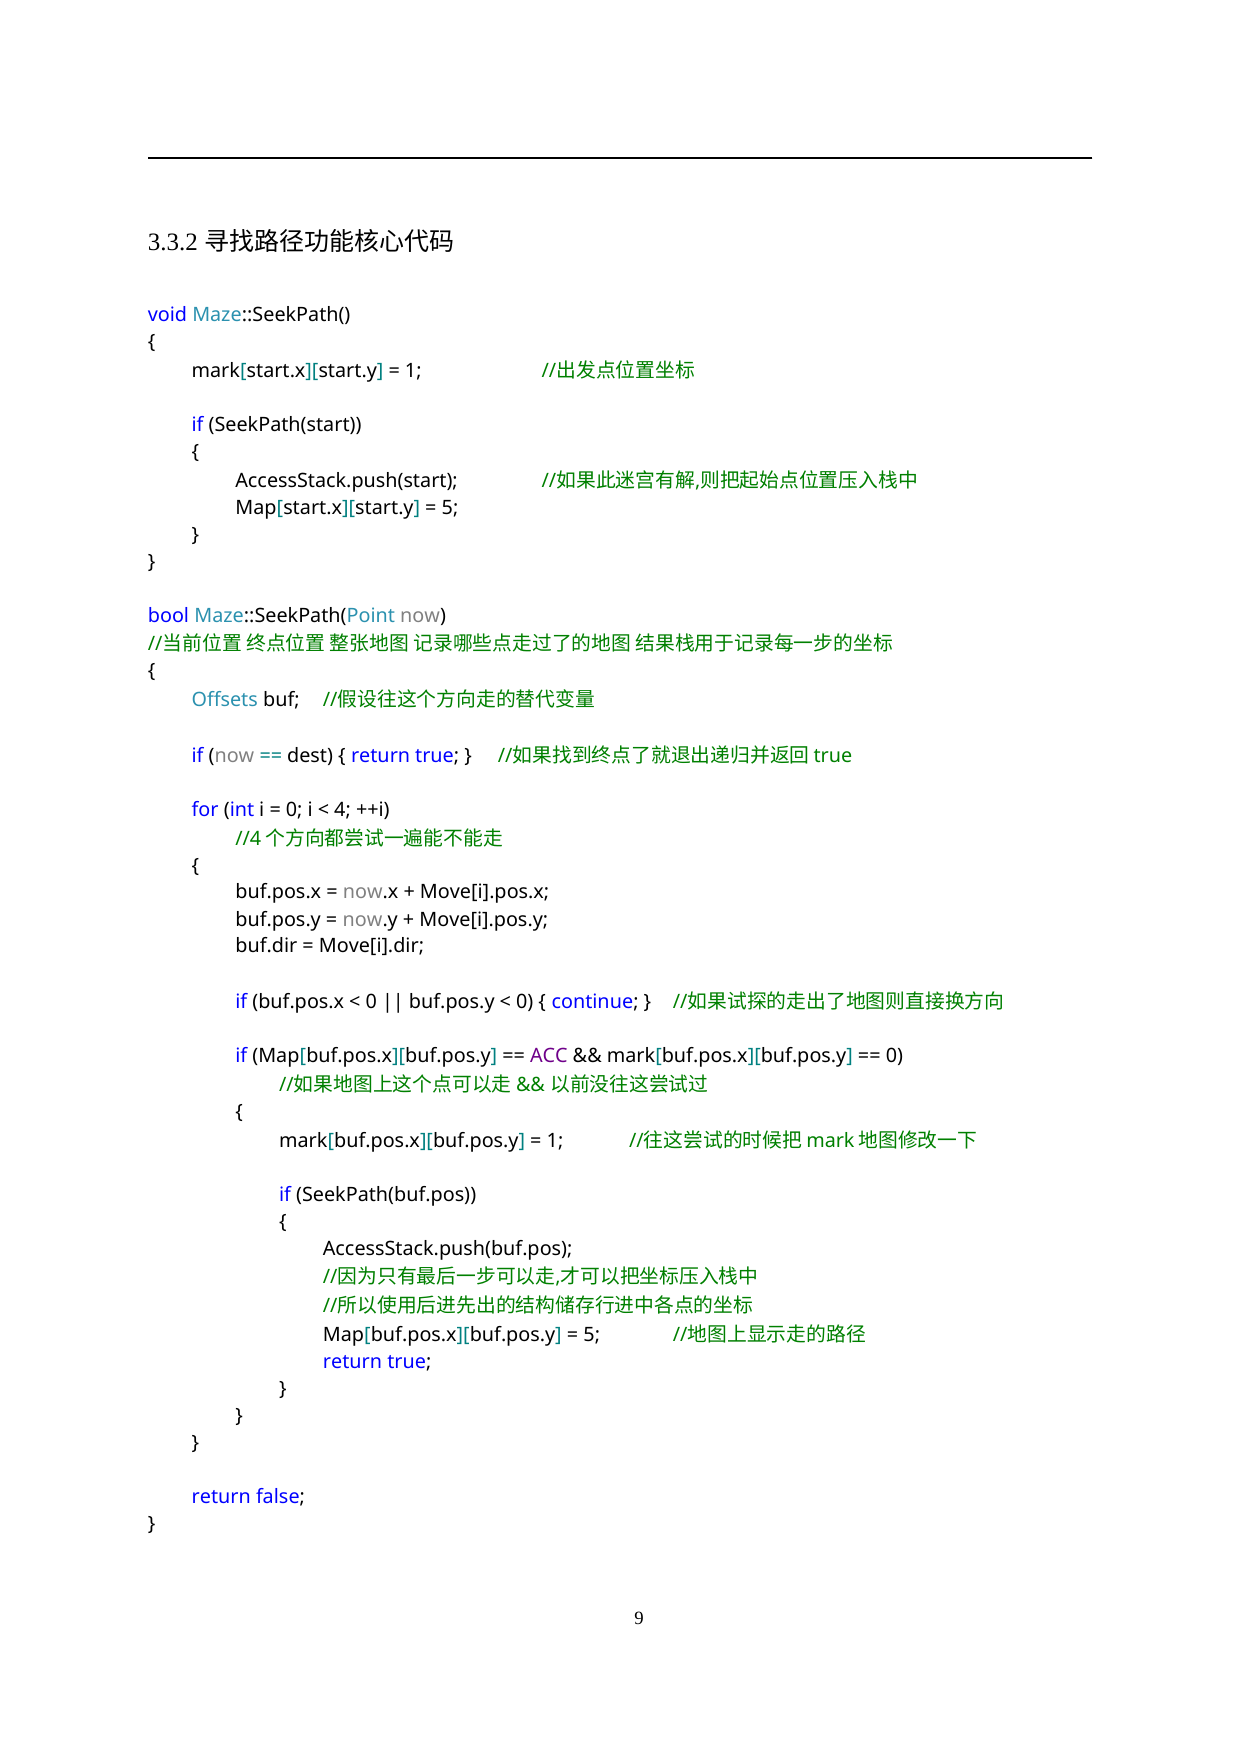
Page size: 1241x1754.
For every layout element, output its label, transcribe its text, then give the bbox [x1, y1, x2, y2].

text { [148, 437, 1092, 464]
text { [148, 657, 1092, 684]
text Map[buf.pos.x][buf.pos.y] = 5; //地图上显示走的路径 [148, 1318, 1092, 1347]
text if (buf.pos.x < 0 || buf.pos.y < 0) { continue; } //如果试探的走出了地图则直接换方向 [148, 986, 1092, 1014]
text void Maze::SeekPath() [148, 301, 1092, 328]
text return false; [148, 1482, 1092, 1509]
text return true; [148, 1347, 1092, 1374]
text { [148, 1207, 1092, 1234]
text //如果地图上这个点可以走 && 以前没往这尝试过 [148, 1068, 1092, 1097]
text buf.pos.y = now.y + Move[i].pos.y; [148, 905, 1092, 932]
text } [148, 1374, 1092, 1401]
text if (Map[buf.pos.x][buf.pos.y] == ACC && mark[buf.pos.x][buf.pos.y] == 0) [148, 1041, 1092, 1068]
text Map[start.x][start.y] = 5; [148, 493, 1092, 520]
text { [148, 851, 1092, 878]
subtitle 3.3.2 寻找路径功能核心代码 [148, 221, 1092, 257]
text //4个方向都尝试一遍能不能走 [148, 822, 1092, 851]
text } [148, 520, 1092, 547]
text bool Maze::SeekPath(Point now) [148, 601, 1092, 628]
text AccessStack.push(buf.pos); [148, 1234, 1092, 1261]
text mark[buf.pos.x][buf.pos.y] = 1; //往这尝试的时候把mark地图修改一下 [148, 1124, 1092, 1153]
text } [148, 1428, 1092, 1455]
text if (now == dest) { return true; } //如果找到终点了就退出递归并返回true [148, 739, 1092, 768]
text //因为只有最后一步可以走,才可以把坐标压入栈中 [148, 1261, 1092, 1289]
text { [148, 328, 1092, 354]
text for (int i = 0; i < 4; ++i) [148, 795, 1092, 822]
text } [148, 547, 1092, 574]
text } [148, 1509, 1092, 1536]
text if (SeekPath(start)) [148, 410, 1092, 437]
text } [148, 1401, 1092, 1428]
text AccessStack.push(start); //如果此迷宫有解,则把起始点位置压入栈中 [148, 464, 1092, 493]
text { [148, 1097, 1092, 1124]
text //所以使用后进先出的结构储存行进中各点的坐标 [148, 1289, 1092, 1318]
text //当前位置 终点位置 整张地图 记录哪些点走过了的地图 结果栈用于记录每一步的坐标 [148, 628, 1092, 657]
text Offsets buf; //假设往这个方向走的替代变量 [148, 684, 1092, 712]
text if (SeekPath(buf.pos)) [148, 1180, 1092, 1207]
text buf.dir = Move[i].dir; [148, 932, 1092, 959]
text buf.pos.x = now.x + Move[i].pos.x; [148, 878, 1092, 905]
text mark[start.x][start.y] = 1; //出发点位置坐标 [148, 354, 1092, 383]
